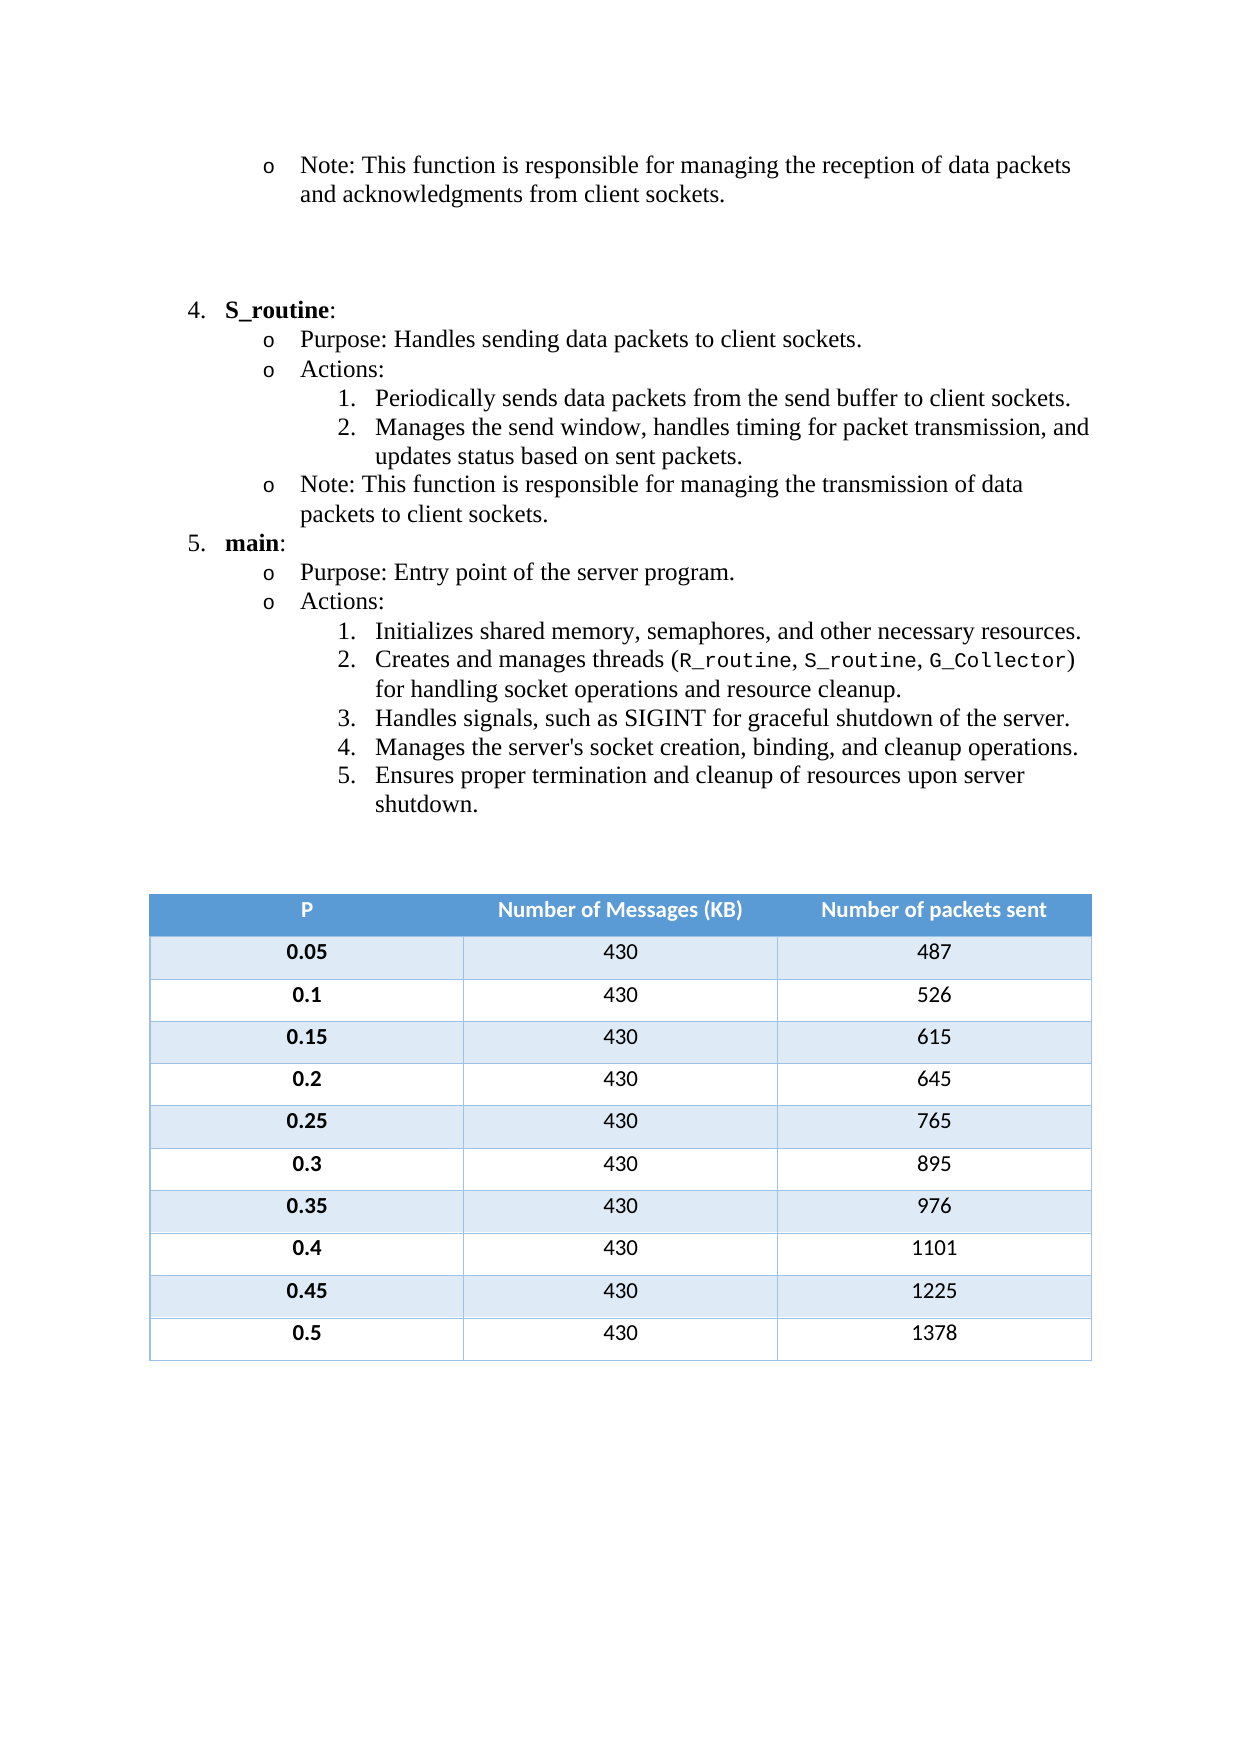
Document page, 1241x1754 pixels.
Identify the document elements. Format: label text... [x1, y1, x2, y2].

list Note: This function is responsible for managing the transmission of data packets to client sockets. [262, 469, 1090, 528]
list Manages the send window, handles timing for packet transmission, and updates status based on sent packets. [337, 412, 1090, 469]
table_cell 0.4 [151, 1234, 463, 1275]
list Actions: [262, 586, 1090, 616]
table_cell 430 [464, 1276, 777, 1317]
list Manages the server's socket creation, binding, and cleanup operations. [337, 732, 1090, 760]
list S_routine: [187, 295, 1090, 324]
table_cell 430 [464, 1149, 777, 1190]
list Actions: [262, 354, 1090, 383]
table_header Number of packets sent [778, 895, 1091, 936]
table_cell 487 [778, 937, 1091, 979]
table_cell 0.05 [151, 937, 463, 979]
table_cell 430 [464, 1234, 777, 1275]
table_cell 1101 [778, 1234, 1091, 1275]
table_cell 430 [464, 1191, 777, 1232]
list Handles signals, such as SIGINT for graceful shutdown of the server. [337, 703, 1090, 732]
list Creates and manages threads (R_routine, S_routine, G_Collector) for handling socket operations and resource cleanup. [337, 644, 1090, 703]
table_cell 0.45 [151, 1276, 463, 1317]
table_cell 430 [464, 1022, 777, 1063]
table_cell 615 [778, 1022, 1091, 1063]
list Purpose: Entry point of the server program. [262, 557, 1090, 586]
table_cell 526 [778, 980, 1091, 1021]
table_cell 645 [778, 1064, 1091, 1105]
table_header Number of Messages (KB) [464, 895, 777, 936]
table_cell 0.15 [151, 1022, 463, 1063]
table_cell 430 [464, 1319, 777, 1359]
list Ensures proper termination and cleanup of resources upon server shutdown. [337, 760, 1090, 818]
table_header P [151, 895, 463, 936]
table_cell 0.1 [151, 980, 463, 1021]
table_cell 765 [778, 1106, 1091, 1148]
table_cell 0.2 [151, 1064, 463, 1105]
table_cell 895 [778, 1149, 1091, 1190]
table_cell 0.35 [151, 1191, 463, 1232]
table_cell 1225 [778, 1276, 1091, 1317]
list Note: This function is responsible for managing the reception of data packets and acknowledgments from client sockets. [262, 150, 1090, 208]
table_cell 0.25 [151, 1106, 463, 1148]
table_cell 430 [464, 980, 777, 1021]
list main: [187, 528, 1090, 557]
table_cell 430 [464, 937, 777, 979]
table_cell 430 [464, 1106, 777, 1148]
table_cell 1378 [778, 1319, 1091, 1359]
table_cell 0.5 [151, 1319, 463, 1359]
table_cell 0.3 [151, 1149, 463, 1190]
list Purpose: Handles sending data packets to client sockets. [262, 324, 1090, 354]
table_cell 976 [778, 1191, 1091, 1232]
list Initializes shared memory, semaphores, and other necessary resources. [337, 616, 1090, 644]
table_cell 430 [464, 1064, 777, 1105]
list Periodically sends data packets from the send buffer to client sockets. [337, 383, 1090, 412]
